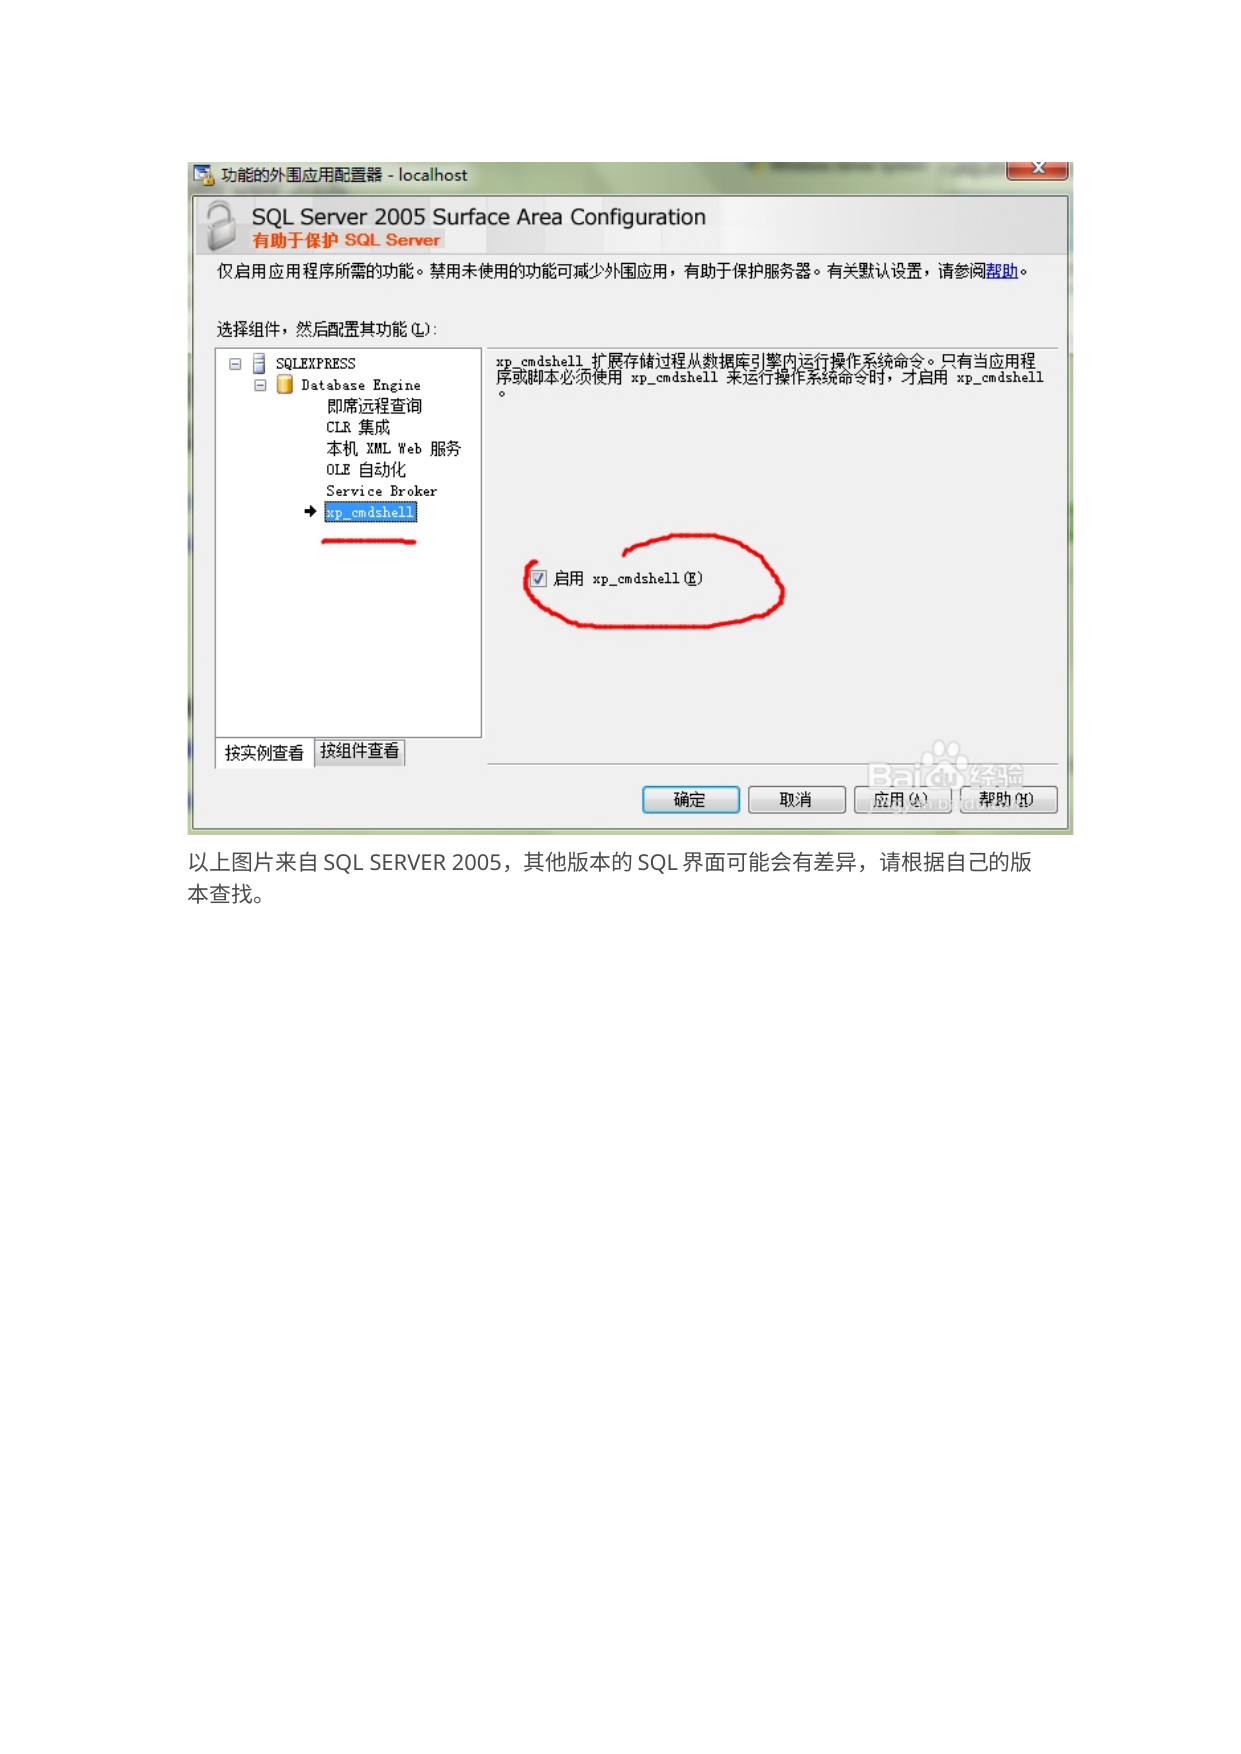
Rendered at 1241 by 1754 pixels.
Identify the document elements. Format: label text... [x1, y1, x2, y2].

picture [187, 162, 1074, 835]
text 以上图片来自SQL SERVER 2005，其他版本的SQL界面可能会有差异，请根据自己的版本查找。 [187, 844, 1053, 909]
